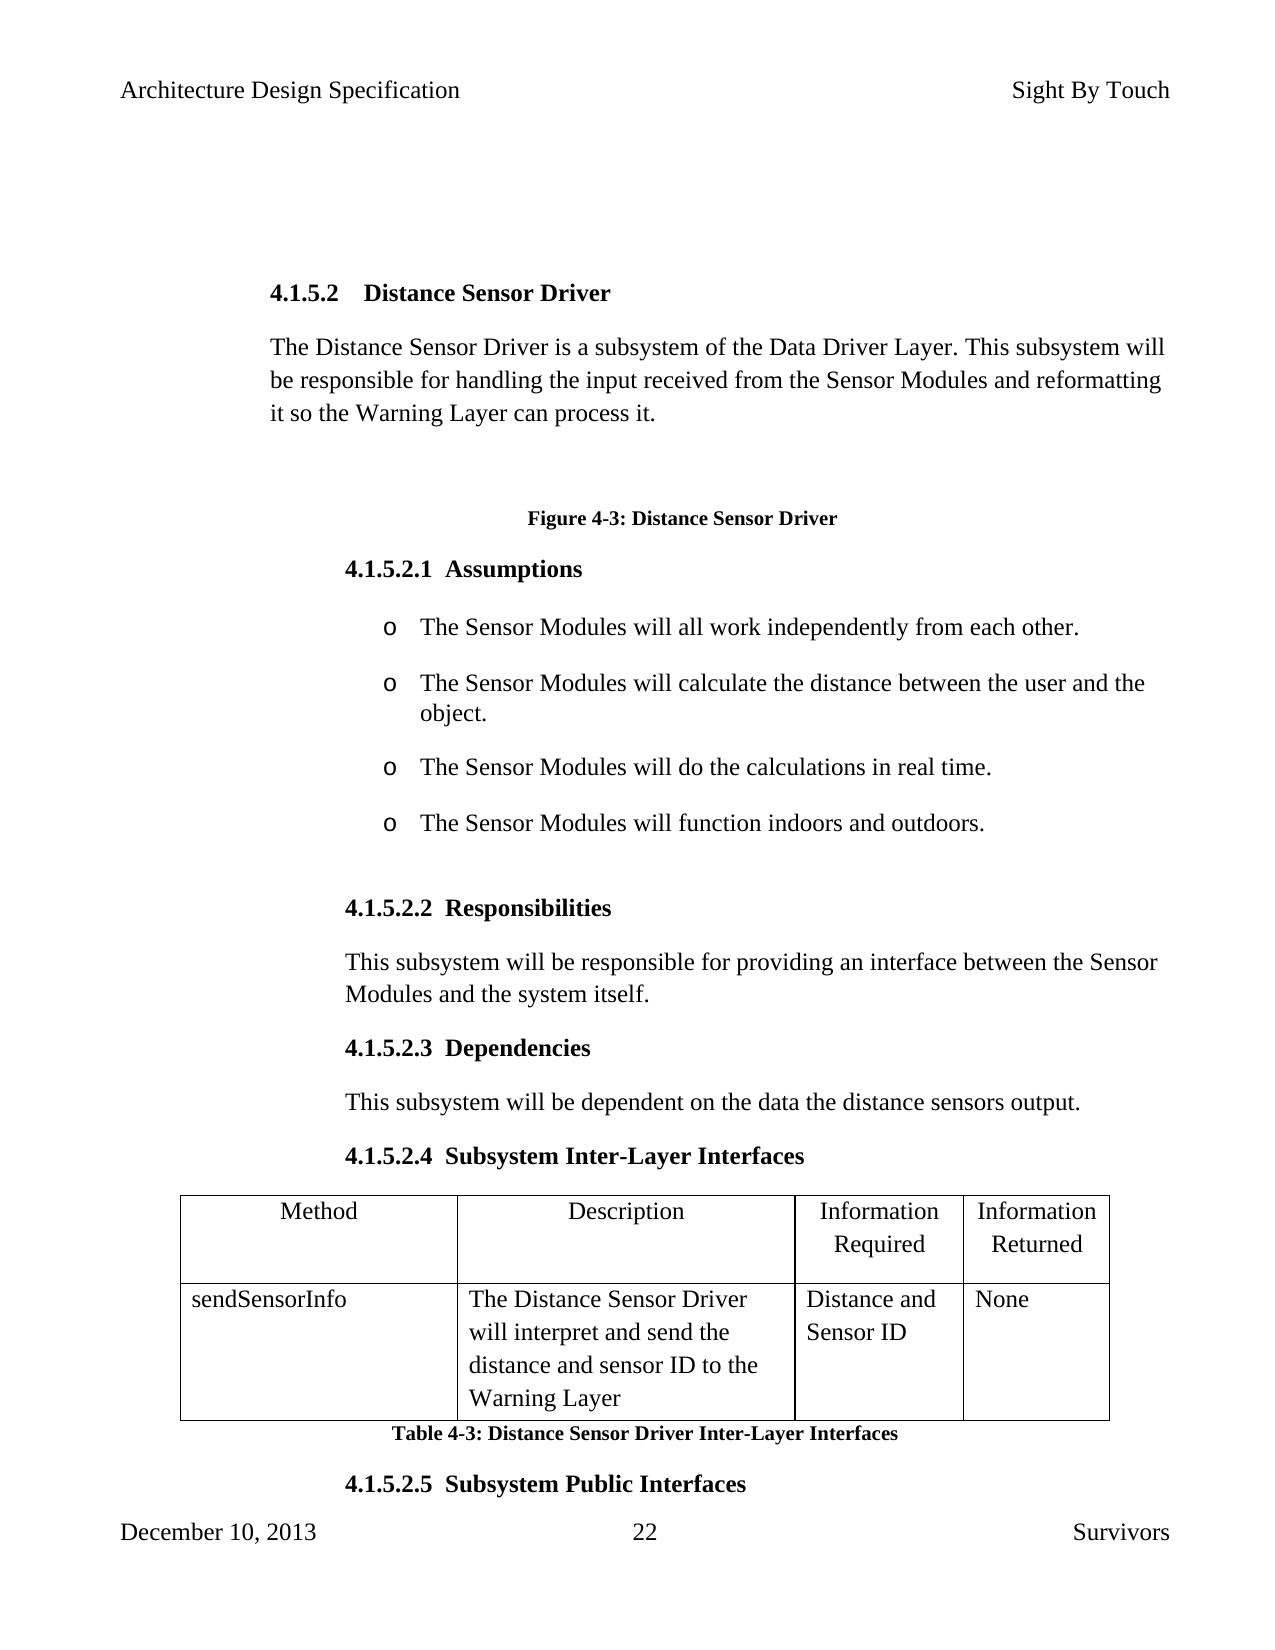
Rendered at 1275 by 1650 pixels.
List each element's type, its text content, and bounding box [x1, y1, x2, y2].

text Table 4-3: Distance Sensor Driver Inter-Layer Interfaces [120, 1421, 1170, 1445]
list The Sensor Modules will calculate the distance between the user and the object. [382, 668, 1170, 727]
text 4.1.5.2.1 Assumptions [195, 554, 1170, 583]
table_header Information Required [796, 1196, 963, 1283]
table_cell Distance and Sensor ID [796, 1284, 963, 1420]
table_cell The Distance Sensor Driver will interpret and send the distance and sensor ID to the Warning Layer [458, 1284, 794, 1420]
text 4.1.5.2 Distance Sensor Driver [120, 278, 1170, 307]
text 4.1.5.2.3 Dependencies [345, 1033, 1170, 1062]
table_cell None [964, 1284, 1109, 1420]
table_header Method [181, 1196, 457, 1283]
text This subsystem will be responsible for providing an interface between the Sensor Modules and the system itself. [345, 947, 1170, 1008]
text This subsystem will be dependent on the data the distance sensors output. [345, 1087, 1170, 1116]
table_cell sendSensorInfo [181, 1284, 457, 1420]
list The Sensor Modules will all work independently from each other. [382, 612, 1170, 643]
table_header Description [458, 1196, 794, 1283]
text 4.1.5.2.4 Subsystem Inter-Layer Interfaces [195, 1141, 1170, 1170]
text 4.1.5.2.2 Responsibilities [195, 893, 1170, 921]
list The Sensor Modules will function indoors and outdoors. [382, 808, 1170, 839]
text The Distance Sensor Driver is a subsystem of the Data Driver Layer. This subsystem will be responsible for handling the input received from the Sensor Modules and reformatting it so the Warning Layer can process it. [270, 332, 1170, 426]
list The Sensor Modules will do the calculations in real time. [382, 752, 1170, 783]
table_header Information Returned [964, 1196, 1109, 1283]
text Figure 4-3: Distance Sensor Driver [195, 505, 1170, 529]
text 4.1.5.2.5 Subsystem Public Interfaces [120, 1469, 1170, 1498]
